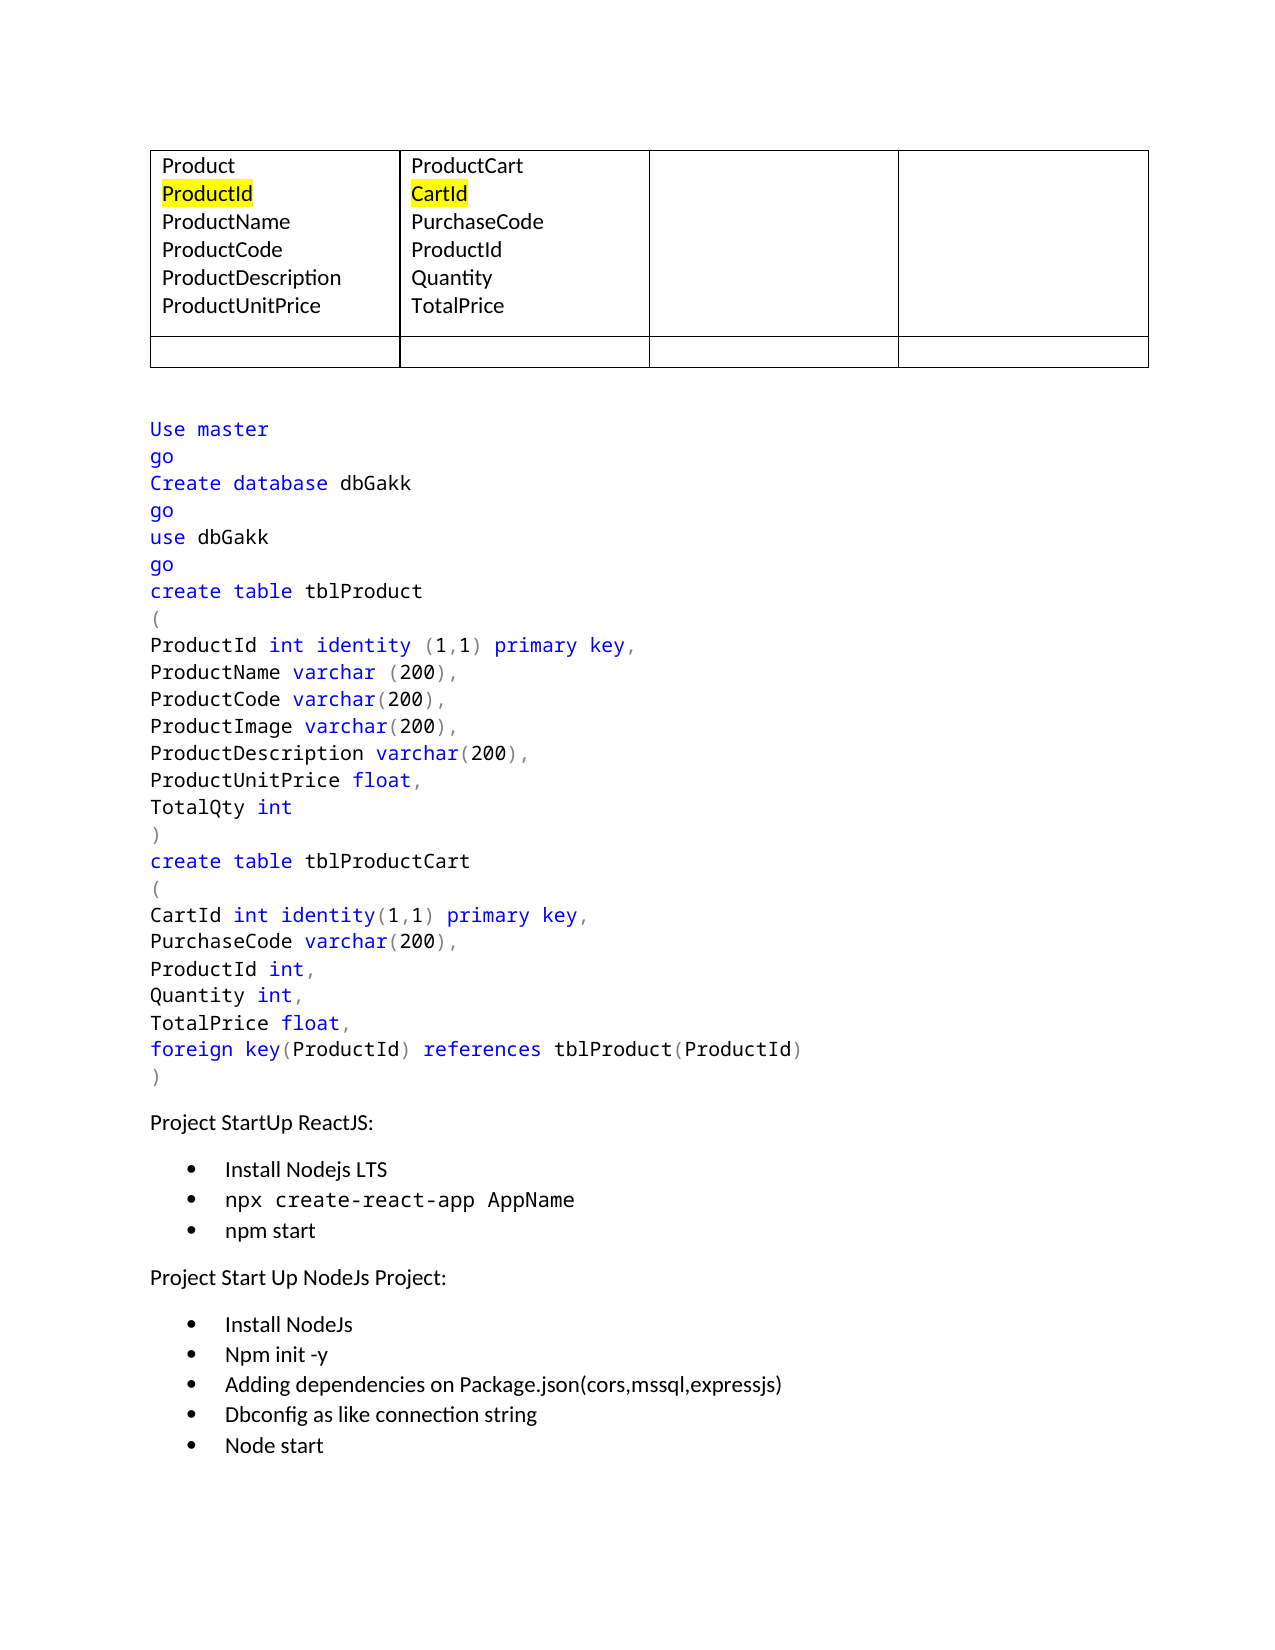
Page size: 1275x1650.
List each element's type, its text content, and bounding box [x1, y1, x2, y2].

text create table tblProductCart [150, 847, 1125, 874]
text ProductImage varchar(200), [150, 712, 1125, 739]
text ProductDescription varchar(200), [150, 739, 1125, 766]
text ProductUnitPrice float, [150, 766, 1125, 793]
text foreign key(ProductId) references tblProduct(ProductId) [150, 1036, 1125, 1063]
table_cell [151, 337, 399, 367]
table_cell [899, 337, 1148, 367]
text Project Start Up NodeJs Project: [150, 1263, 1125, 1291]
text go [150, 550, 1125, 577]
text create table tblProduct [150, 577, 1125, 604]
text Use master [150, 415, 1125, 442]
list Install NodeJs [187, 1310, 1125, 1338]
table_header [899, 151, 1148, 336]
text go [150, 442, 1125, 469]
text ProductCode varchar(200), [150, 685, 1125, 712]
text ) [150, 820, 1125, 847]
text Create database dbGakk [150, 469, 1125, 496]
text go [150, 496, 1125, 523]
text use dbGakk [150, 523, 1125, 550]
text TotalQty int [150, 793, 1125, 820]
text CartId int identity(1,1) primary key, [150, 901, 1125, 928]
table_header [650, 151, 898, 336]
table_header Product ProductId ProductName ProductCode ProductDescription ProductUnitPrice [151, 151, 399, 336]
list Npm init -y [187, 1340, 1125, 1368]
text ProductId int identity (1,1) primary key, [150, 631, 1125, 658]
text ( [150, 604, 1125, 631]
text ) [150, 1063, 1125, 1090]
text ProductId int, [150, 955, 1125, 982]
list npm start [187, 1216, 1125, 1244]
list npx create-react-app AppName [187, 1186, 1125, 1214]
text Quantity int, [150, 982, 1125, 1009]
table_cell [401, 337, 649, 367]
table_header ProductCart CartId PurchaseCode ProductId Quantity TotalPrice [401, 151, 649, 336]
list Install Nodejs LTS [187, 1155, 1125, 1183]
text PurchaseCode varchar(200), [150, 928, 1125, 955]
table_cell [650, 337, 898, 367]
text ( [150, 874, 1125, 901]
text Project StartUp ReactJS: [150, 1108, 1125, 1136]
text TotalPrice float, [150, 1009, 1125, 1036]
text ProductName varchar (200), [150, 658, 1125, 685]
list Adding dependencies on Package.json(cors,mssql,expressjs) [187, 1370, 1125, 1398]
list Dbconfig as like connection string [187, 1401, 1125, 1428]
list Node start [187, 1431, 1125, 1459]
